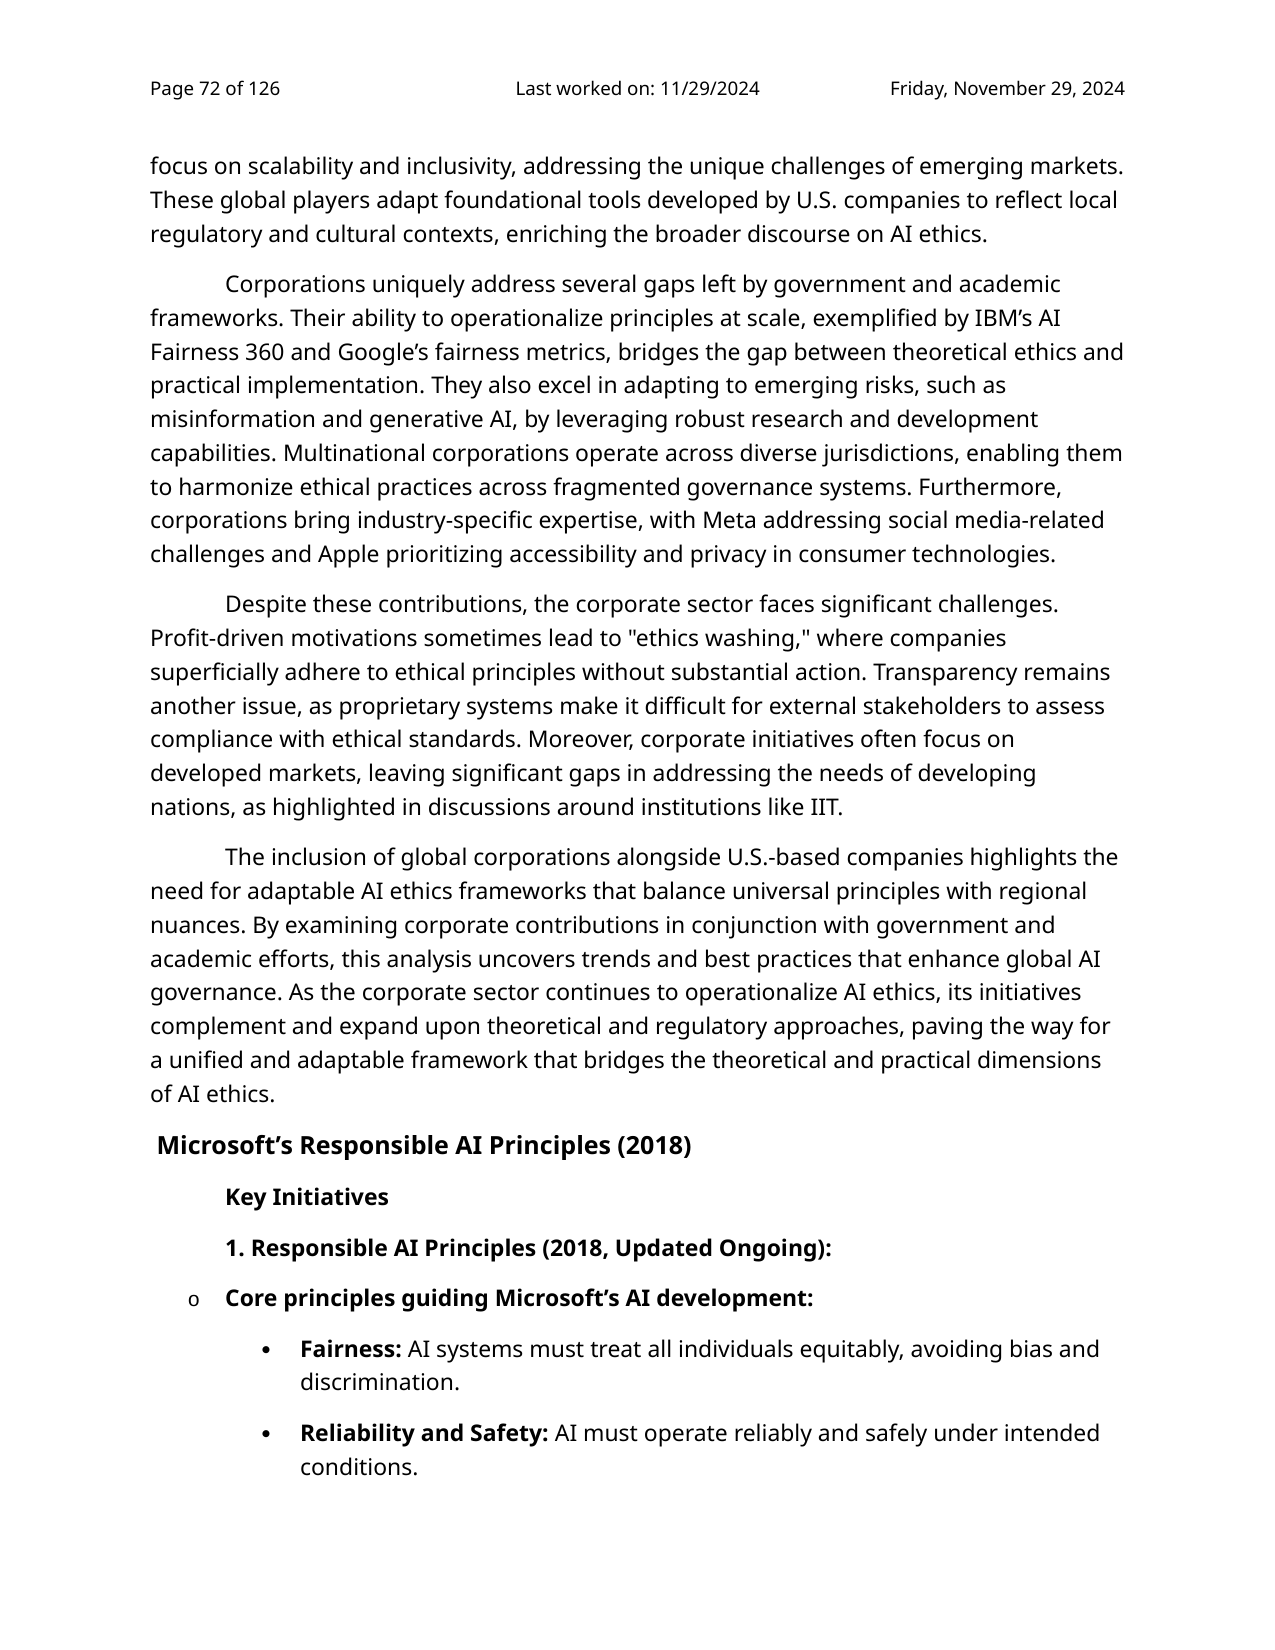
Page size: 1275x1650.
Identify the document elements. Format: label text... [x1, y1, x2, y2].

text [150, 150, 1125, 249]
list Core principles guiding Microsoft’s AI development: [187, 1282, 1125, 1313]
text Key Initiatives [150, 1181, 1125, 1213]
list Reliability and Safety: AI must operate reliably and safely under intended conditions. [262, 1417, 1125, 1482]
list Fairness: AI systems must treat all individuals equitably, avoiding bias and discrimination. [262, 1333, 1125, 1398]
text Despite these contributions, the corporate sector faces significant challenges. Profit-driven motivations sometimes lead to "ethics washing," where companies superficially adhere to ethical principles without substantial action. Transparency remains another issue, as proprietary systems make it difficult for external stakeholders to assess compliance with ethical standards. Moreover, corporate initiatives often focus on developed markets, leaving significant gaps in addressing the needs of developing nations, as highlighted in discussions around institutions like IIT. [150, 588, 1125, 822]
text Corporations uniquely address several gaps left by government and academic frameworks. Their ability to operationalize principles at scale, exemplified by IBM’s AI Fairness 360 and Google’s fairness metrics, bridges the gap between theoretical ethics and practical implementation. They also excel in adapting to emerging risks, such as misinformation and generative AI, by leveraging robust research and development capabilities. Multinational corporations operate across diverse jurisdictions, enabling them to harmonize ethical practices across fragmented governance systems. Furthermore, corporations bring industry-specific expertise, with Meta addressing social media-related challenges and Apple prioritizing accessibility and privacy in consumer technologies. [150, 268, 1125, 569]
subtitle Microsoft’s Responsible AI Principles (2018) [150, 1128, 1125, 1162]
text 1. Responsible AI Principles (2018, Updated Ongoing): [150, 1232, 1125, 1263]
text The inclusion of global corporations alongside U.S.-based companies highlights the need for adaptable AI ethics frameworks that balance universal principles with regional nuances. By examining corporate contributions in conjunction with government and academic efforts, this analysis uncovers trends and best practices that enhance global AI governance. As the corporate sector continues to operationalize AI ethics, its initiatives complement and expand upon theoretical and regulatory approaches, paving the way for a unified and adaptable framework that bridges the theoretical and practical dimensions of AI ethics. [150, 841, 1125, 1109]
